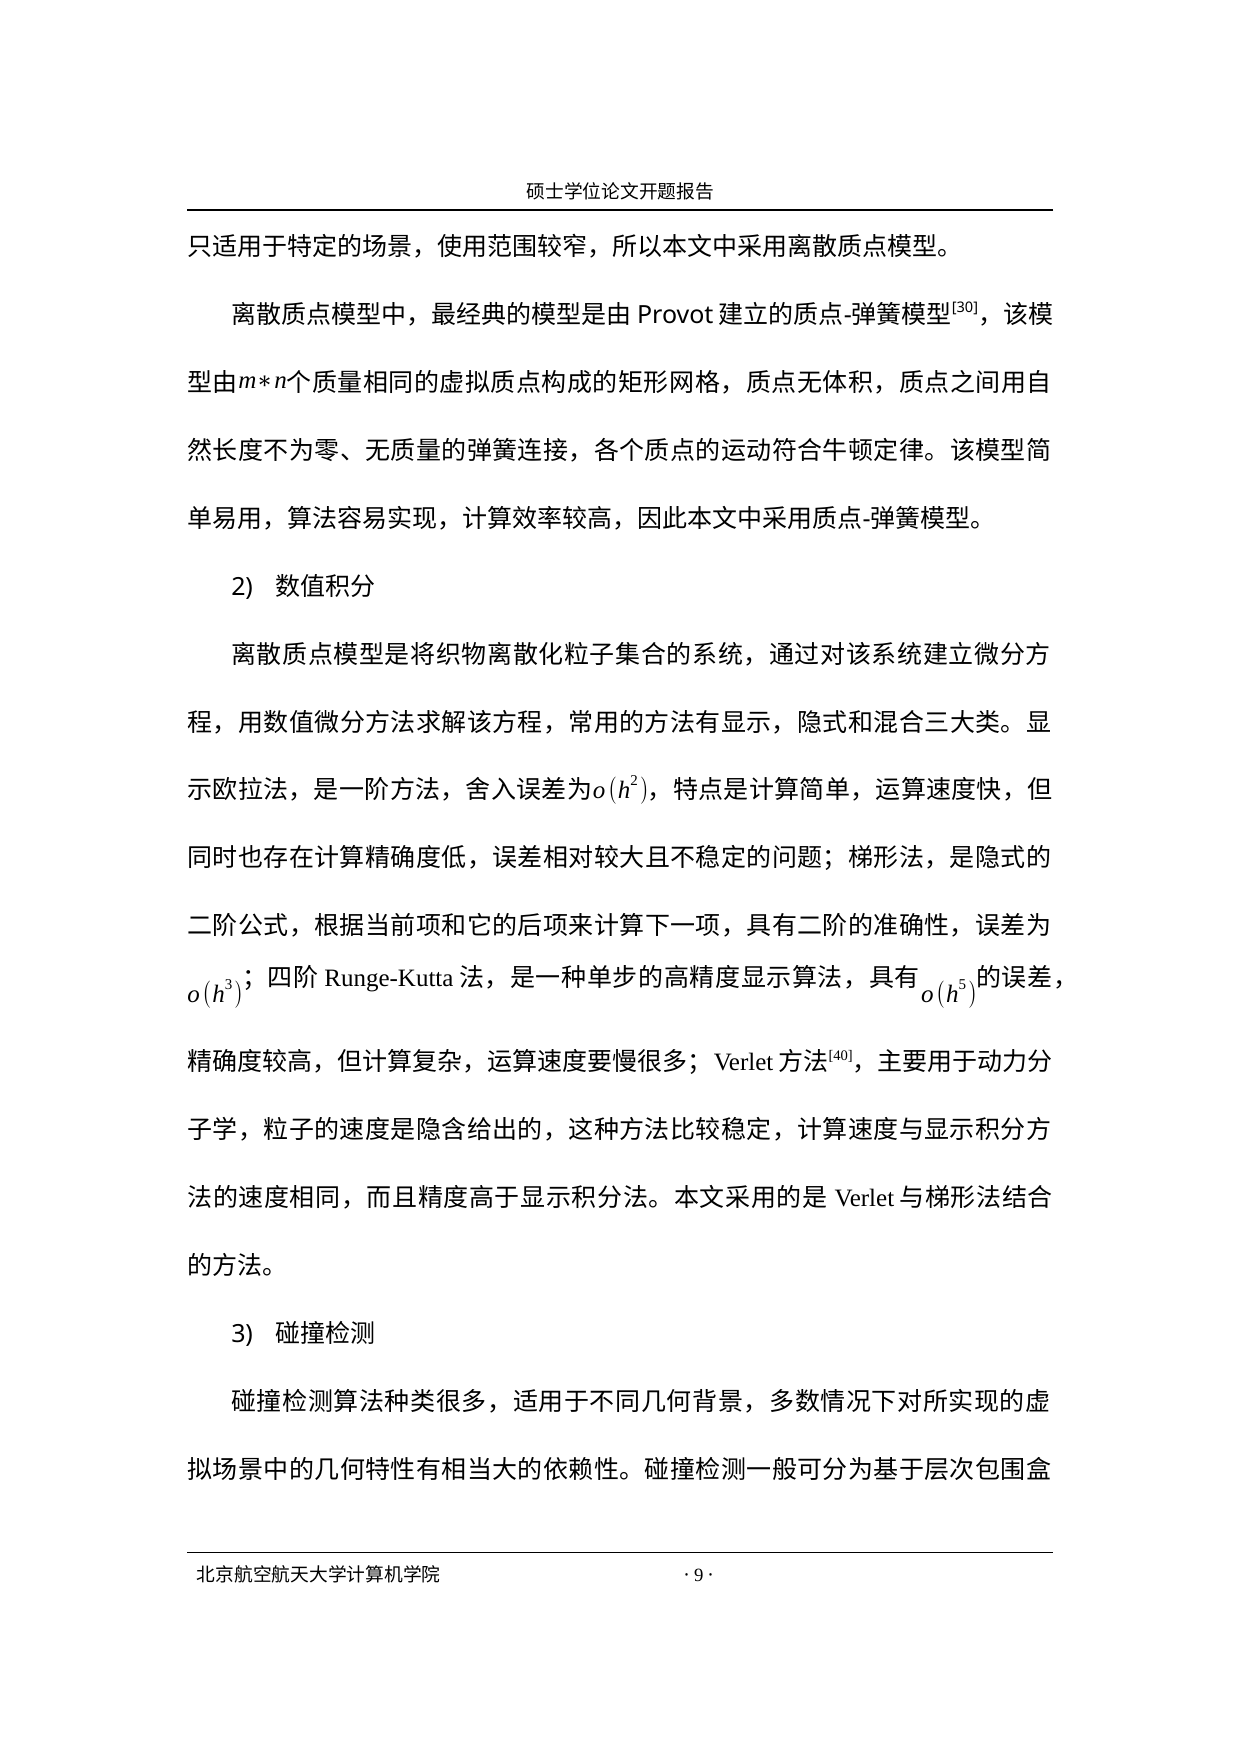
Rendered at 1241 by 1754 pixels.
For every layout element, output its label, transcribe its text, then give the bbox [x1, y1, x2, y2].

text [187, 211, 1053, 279]
list 碰撞检测 [231, 1297, 1053, 1365]
list 数值积分 [231, 550, 1053, 618]
text 离散质点模型是将织物离散化粒子集合的系统，通过对该系统建立微分方程，用数值微分方法求解该方程，常用的方法有显示，隐式和混合三大类。显示欧拉法，是一阶方法，舍入误差为，特点是计算简单，运算速度快，但同时也存在计算精确度低，误差相对较大且不稳定的问题；梯形法，是隐式的二阶公式，根据当前项和它的后项来计算下一项，具有二阶的准确性，误差为；四阶Runge-Kutta法，是一种单步的高精度显示算法，具有的误差，精确度较高，但计算复杂，运算速度要慢很多；Verlet方法[]，主要用于动力分子学，粒子的速度是隐含给出的，这种方法比较稳定，计算速度与显示积分方法的速度相同，而且精度高于显示积分法。本文采用的是Verlet与梯形法结合的方法。 [187, 618, 1053, 1297]
text 离散质点模型中，最经典的模型是由Provot建立的质点-弹簧模型[30]，该模型由个质量相同的虚拟质点构成的矩形网格，质点无体积，质点之间用自然长度不为零、无质量的弹簧连接，各个质点的运动符合牛顿定律。该模型简单易用，算法容易实现，计算效率较高，因此本文中采用质点-弹簧模型。 [187, 279, 1053, 550]
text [187, 1365, 1053, 1501]
